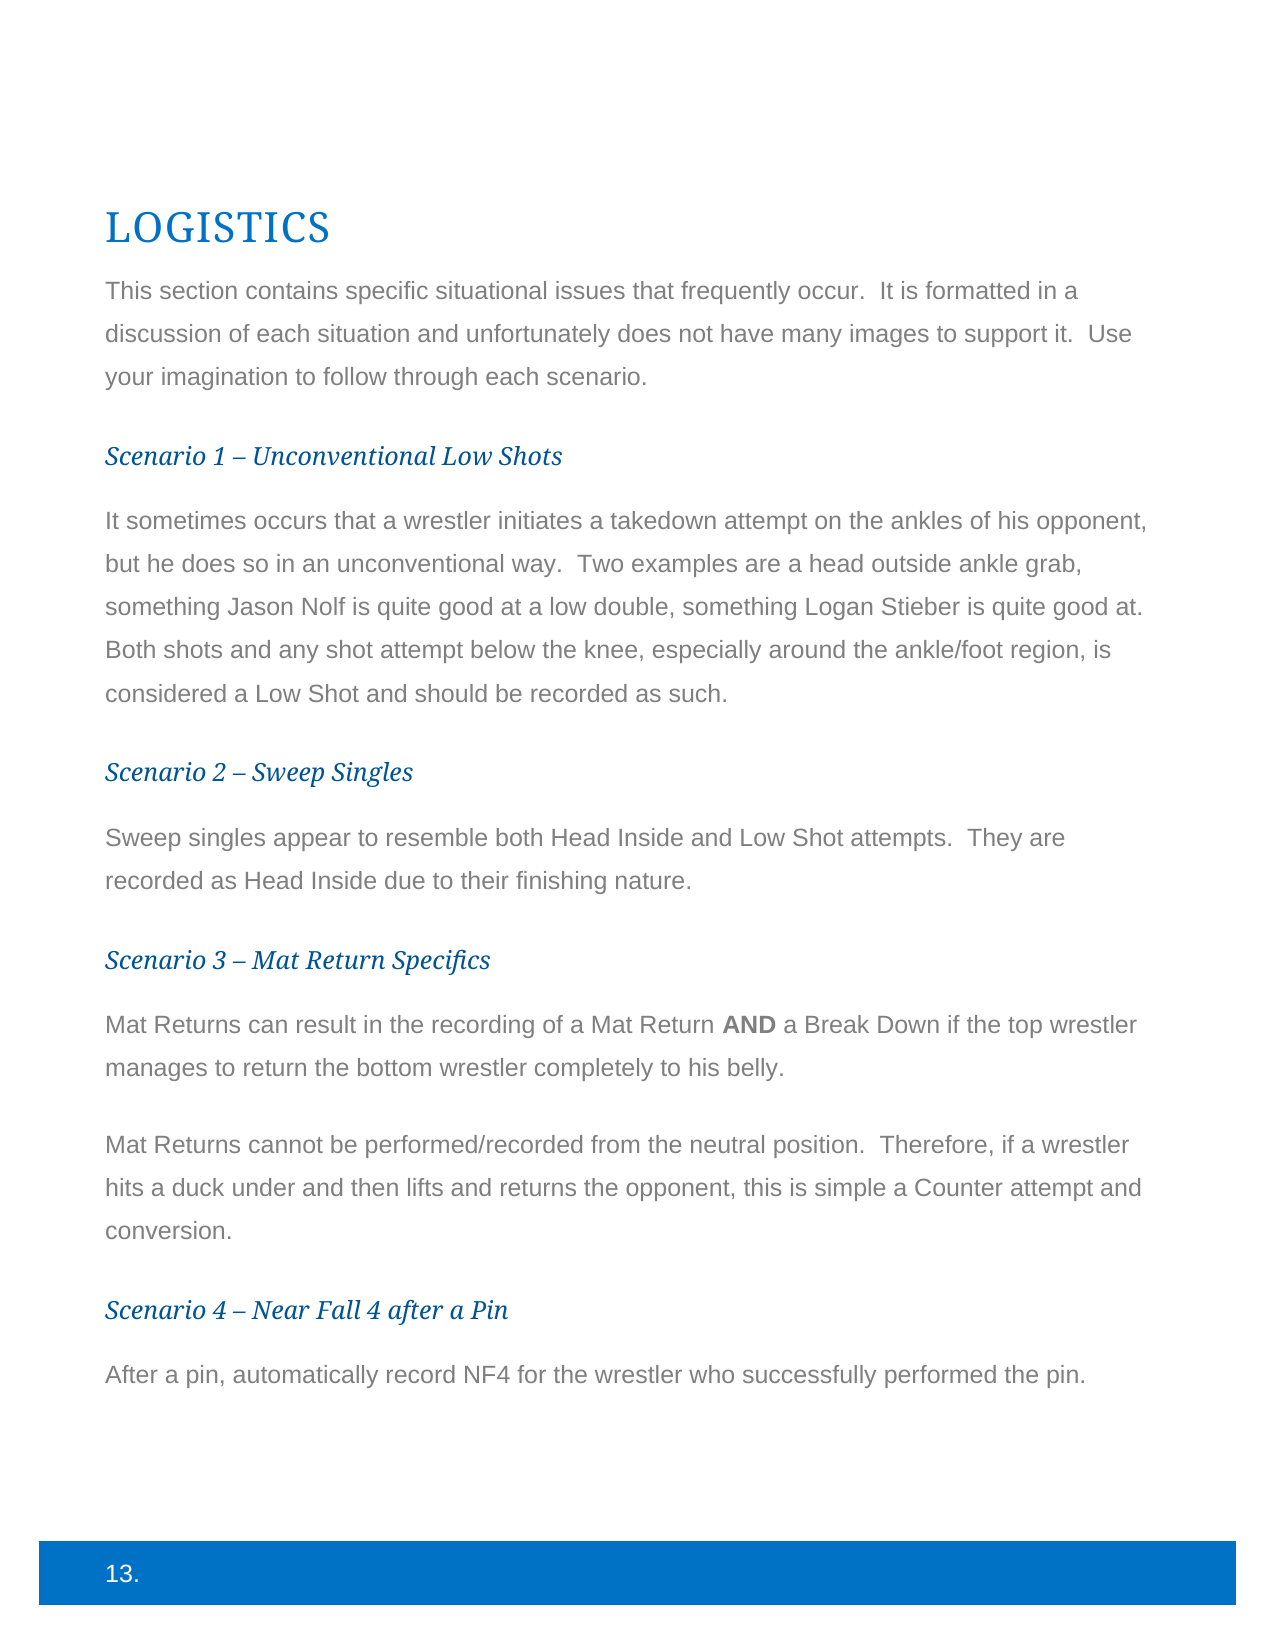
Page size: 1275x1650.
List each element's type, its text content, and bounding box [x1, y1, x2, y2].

text This section contains specific situational issues that frequently occur. It is formatted in a discussion of each situation and unfortunately does not have many images to support it. Use your imagination to follow through each scenario. [105, 276, 1170, 391]
subtitle Scenario 3 – Mat Return Specifics [105, 942, 1170, 976]
subtitle Logistics [105, 198, 1170, 255]
text Mat Returns cannot be performed/recorded from the neutral position. Therefore, if a wrestler hits a duck under and then lifts and returns the opponent, this is simple a Counter attempt and conversion. [105, 1129, 1170, 1244]
text It sometimes occurs that a wrestler initiates a takedown attempt on the ankles of his opponent, but he does so in an unconventional way. Two examples are a head outside ankle grab, something Jason Nolf is quite good at a low double, something Logan Stieber is quite good at. Both shots and any shot attempt below the knee, especially around the ankle/foot region, is considered a Low Shot and should be recorded as such. [105, 506, 1170, 707]
subtitle Scenario 2 – Sweep Singles [105, 755, 1170, 789]
text After a pin, automatically record NF4 for the wrestler who successfully performed the pin. [105, 1360, 1170, 1389]
text Sweep singles appear to resemble both Head Inside and Low Shot attempts. They are recorded as Head Inside due to their finishing nature. [105, 823, 1170, 894]
text Mat Returns can result in the recording of a Mat Return AND a Break Down if the top wrestler manages to return the bottom wrestler completely to his belly. [105, 1010, 1170, 1082]
subtitle Scenario 1 – Unconventional Low Shots [105, 438, 1170, 472]
subtitle Scenario 4 – Near Fall 4 after a Pin [105, 1292, 1170, 1326]
